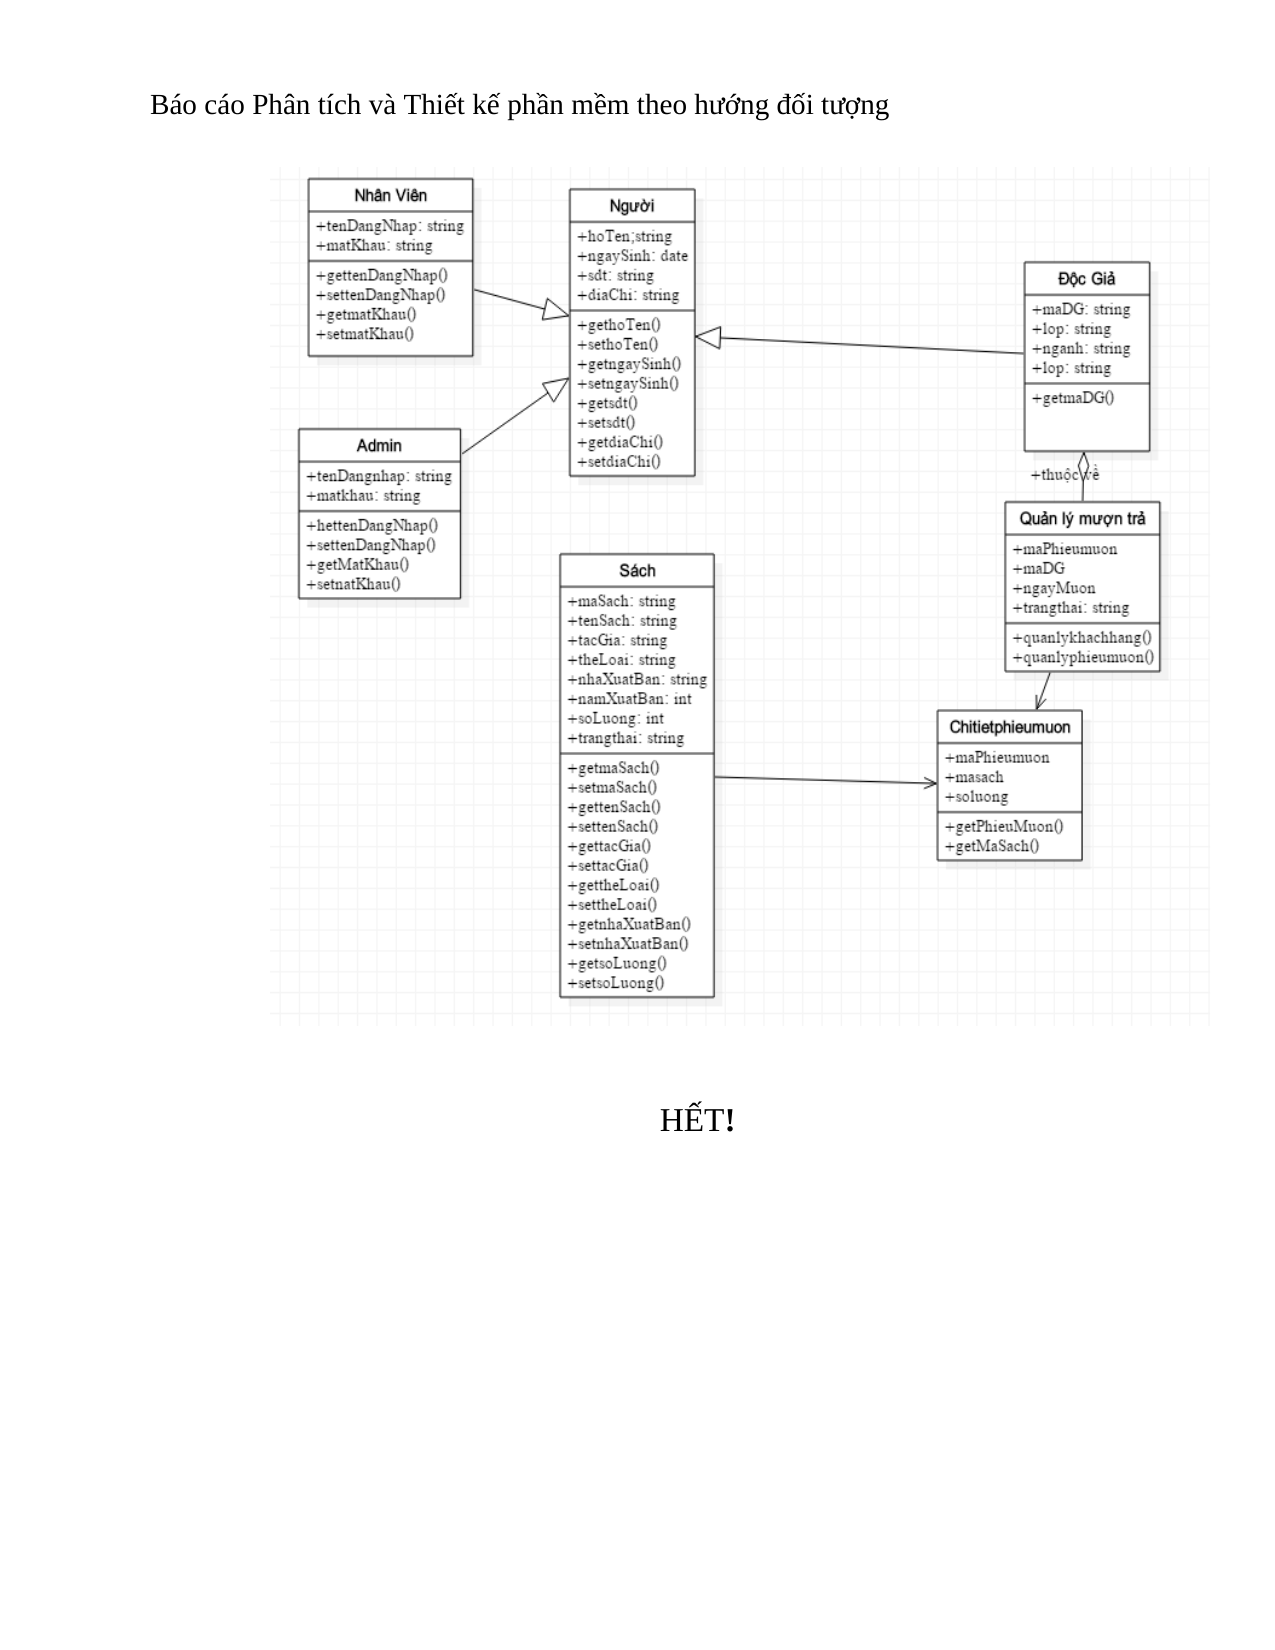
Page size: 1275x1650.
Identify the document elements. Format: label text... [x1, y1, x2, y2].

picture [270, 167, 1211, 1026]
list HẾT! [270, 1100, 1125, 1138]
